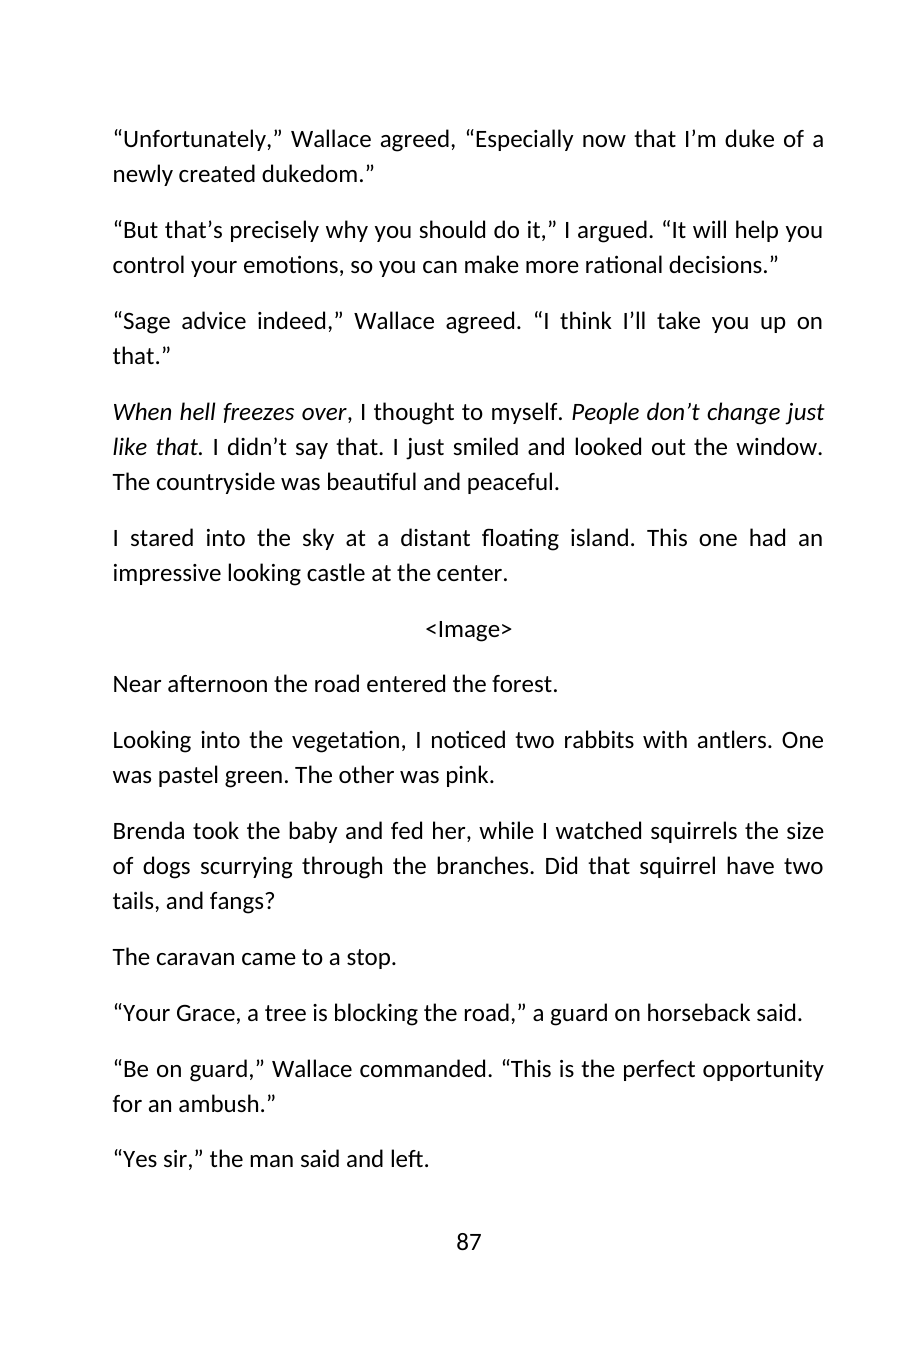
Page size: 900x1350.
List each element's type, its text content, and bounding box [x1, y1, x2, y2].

text The caravan came to a stop. [112, 941, 825, 972]
text I stared into the sky at a distant floating island. This one had an impressive looking castle at the center. [112, 522, 825, 587]
text “Sage advice indeed,” Wallace agreed. “I think I’ll take you up on that.” [112, 305, 825, 371]
text Near afternoon the road entered the forest. [112, 669, 825, 699]
text <Image> [112, 613, 825, 643]
text “Your Grace, a tree is blocking the road,” a guard on horseback said. [112, 997, 825, 1027]
text “But that’s precisely why you should do it,” I argued. “It will help you control your emotions, so you can make more rational decisions.” [112, 214, 825, 280]
text “Unfortunately,” Wallace agreed, “Especially now that I’m duke of a newly created dukedom.” [112, 124, 825, 189]
text Brenda took the baby and fed her, while I watched squirrels the size of dogs scurrying through the branches. Did that squirrel have two tails, and fangs? [112, 815, 825, 916]
text “Yes sir,” the man said and left. [112, 1144, 825, 1174]
text “Be on guard,” Wallace commanded. “This is the perfect opportunity for an ambush.” [112, 1053, 825, 1118]
text Looking into the vegetation, I noticed two rabbits with antlers. One was pastel green. The other was pink. [112, 724, 825, 790]
